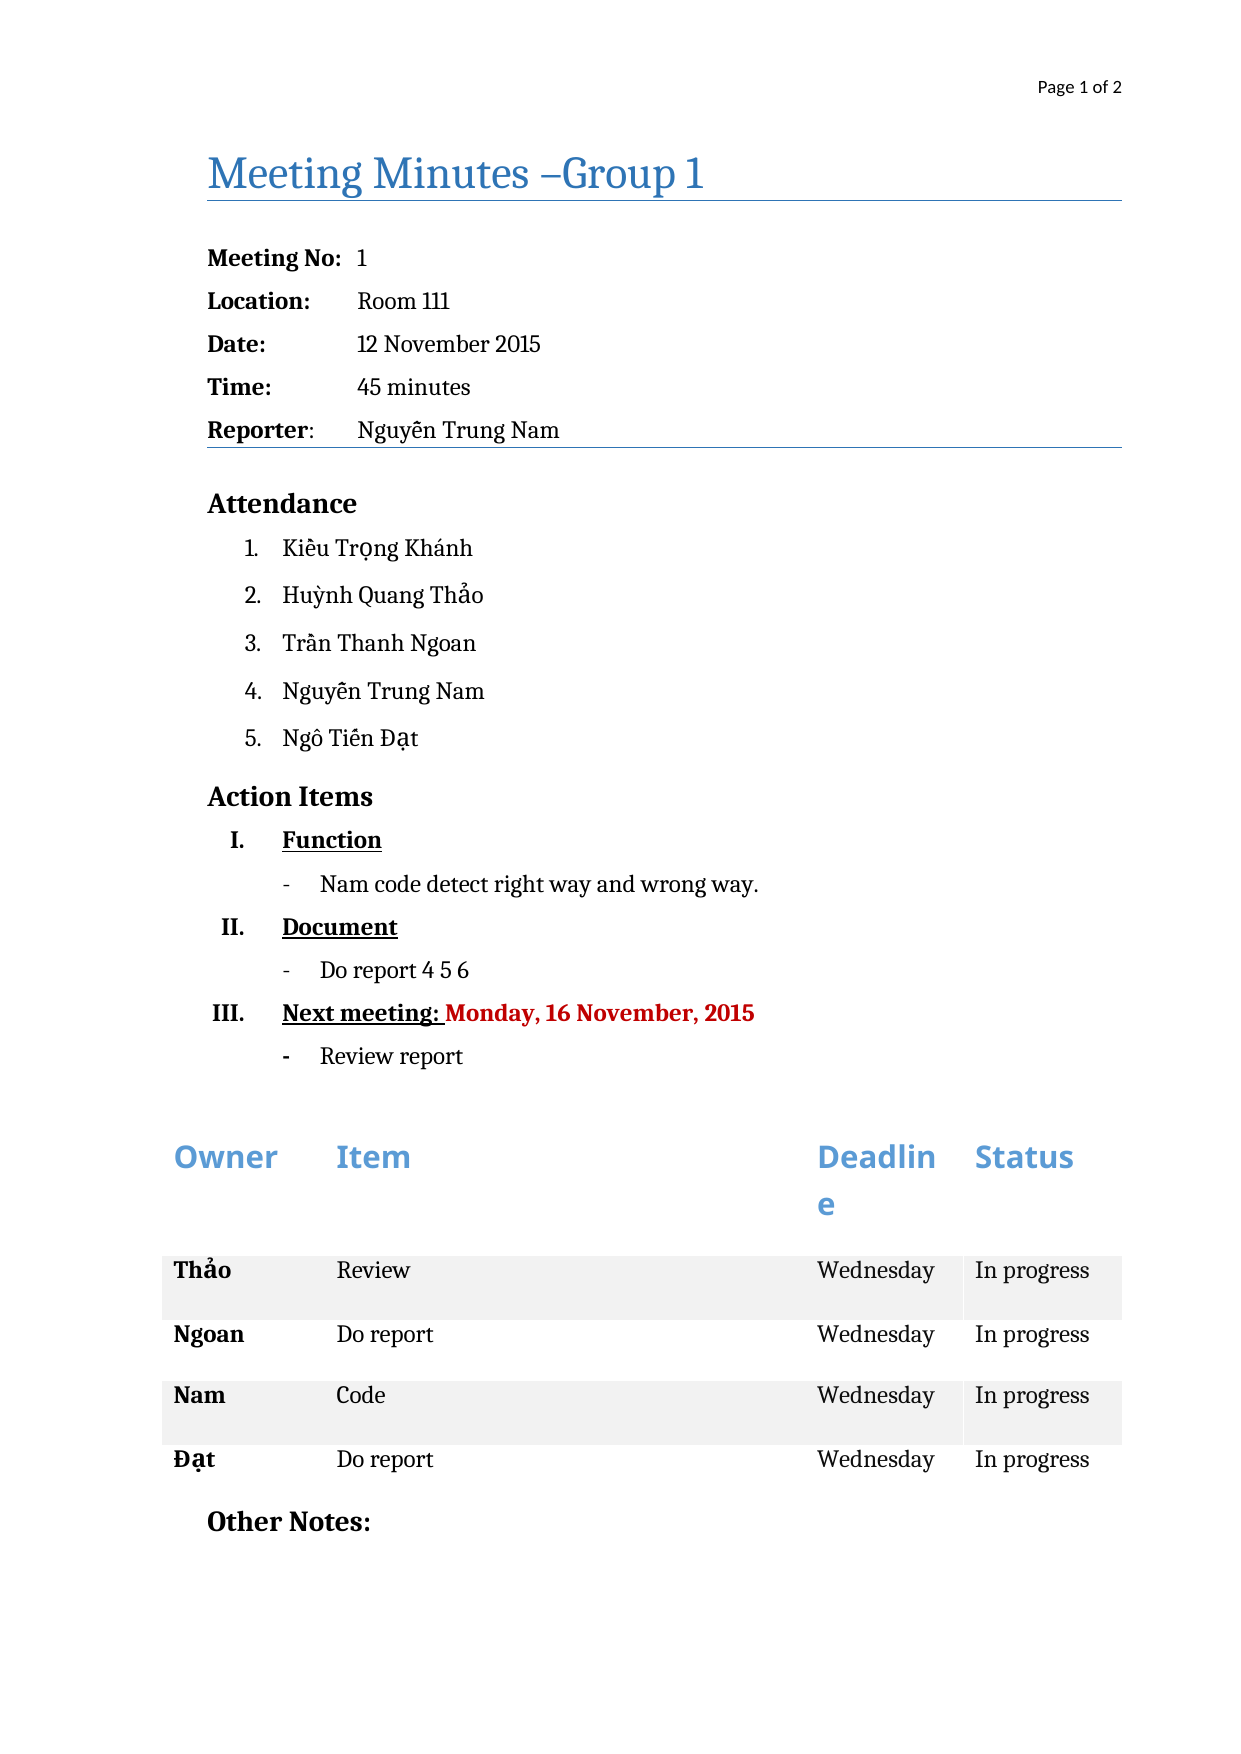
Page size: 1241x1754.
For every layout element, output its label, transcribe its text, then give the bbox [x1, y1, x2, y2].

table_cell Wednesday [806, 1381, 963, 1445]
table_cell Review [325, 1256, 806, 1320]
list Nam code detect right way and wrong way. [282, 869, 1122, 898]
table_cell Thảo [162, 1256, 325, 1320]
table_cell Do report [325, 1445, 806, 1505]
list Document [244, 913, 1122, 941]
table_cell In progress [964, 1381, 1122, 1445]
table_cell In progress [964, 1320, 1122, 1381]
text Time: 45 minutes [207, 373, 1122, 402]
text Other Notes: [207, 1505, 1122, 1539]
table_header Item [325, 1098, 806, 1256]
list Ngô Tiến Đạt [244, 724, 1122, 753]
table_cell Ngoan [162, 1320, 325, 1381]
list Do report 4 5 6 [282, 956, 1122, 984]
table_cell Wednesday [806, 1445, 963, 1505]
title Meeting Minutes –Group 1 [207, 147, 1122, 200]
list Huỳnh Quang Thảo [244, 581, 1122, 610]
list Function [244, 826, 1122, 855]
table_cell Đạt [162, 1445, 325, 1505]
subtitle Attendance [207, 487, 1122, 521]
table_header Deadline [806, 1098, 963, 1256]
text Reporter: Nguyễn Trung Nam [207, 416, 1122, 447]
list Trần Thanh Ngoan [244, 629, 1122, 658]
list Review report [282, 1042, 1122, 1071]
table_cell In progress [964, 1256, 1122, 1320]
table_cell Code [325, 1381, 806, 1445]
list Nguyễn Trung Nam [244, 677, 1122, 705]
text Location: Room 111 [207, 287, 1122, 316]
table_cell Do report [325, 1320, 806, 1381]
table_cell Wednesday [806, 1256, 963, 1320]
table_cell Wednesday [806, 1320, 963, 1381]
table_header Owner [162, 1098, 325, 1256]
table_cell In progress [964, 1445, 1122, 1505]
subtitle Action Items [207, 780, 1122, 814]
text Date: 12 November 2015 [207, 330, 1122, 359]
list Next meeting: Monday, 16 November, 2015 [244, 999, 1122, 1028]
text Meeting No: 1 [207, 244, 1122, 272]
table_cell Nam [162, 1381, 325, 1445]
table_header Status [964, 1098, 1122, 1256]
list Kiều Trọng Khánh [244, 533, 1122, 562]
